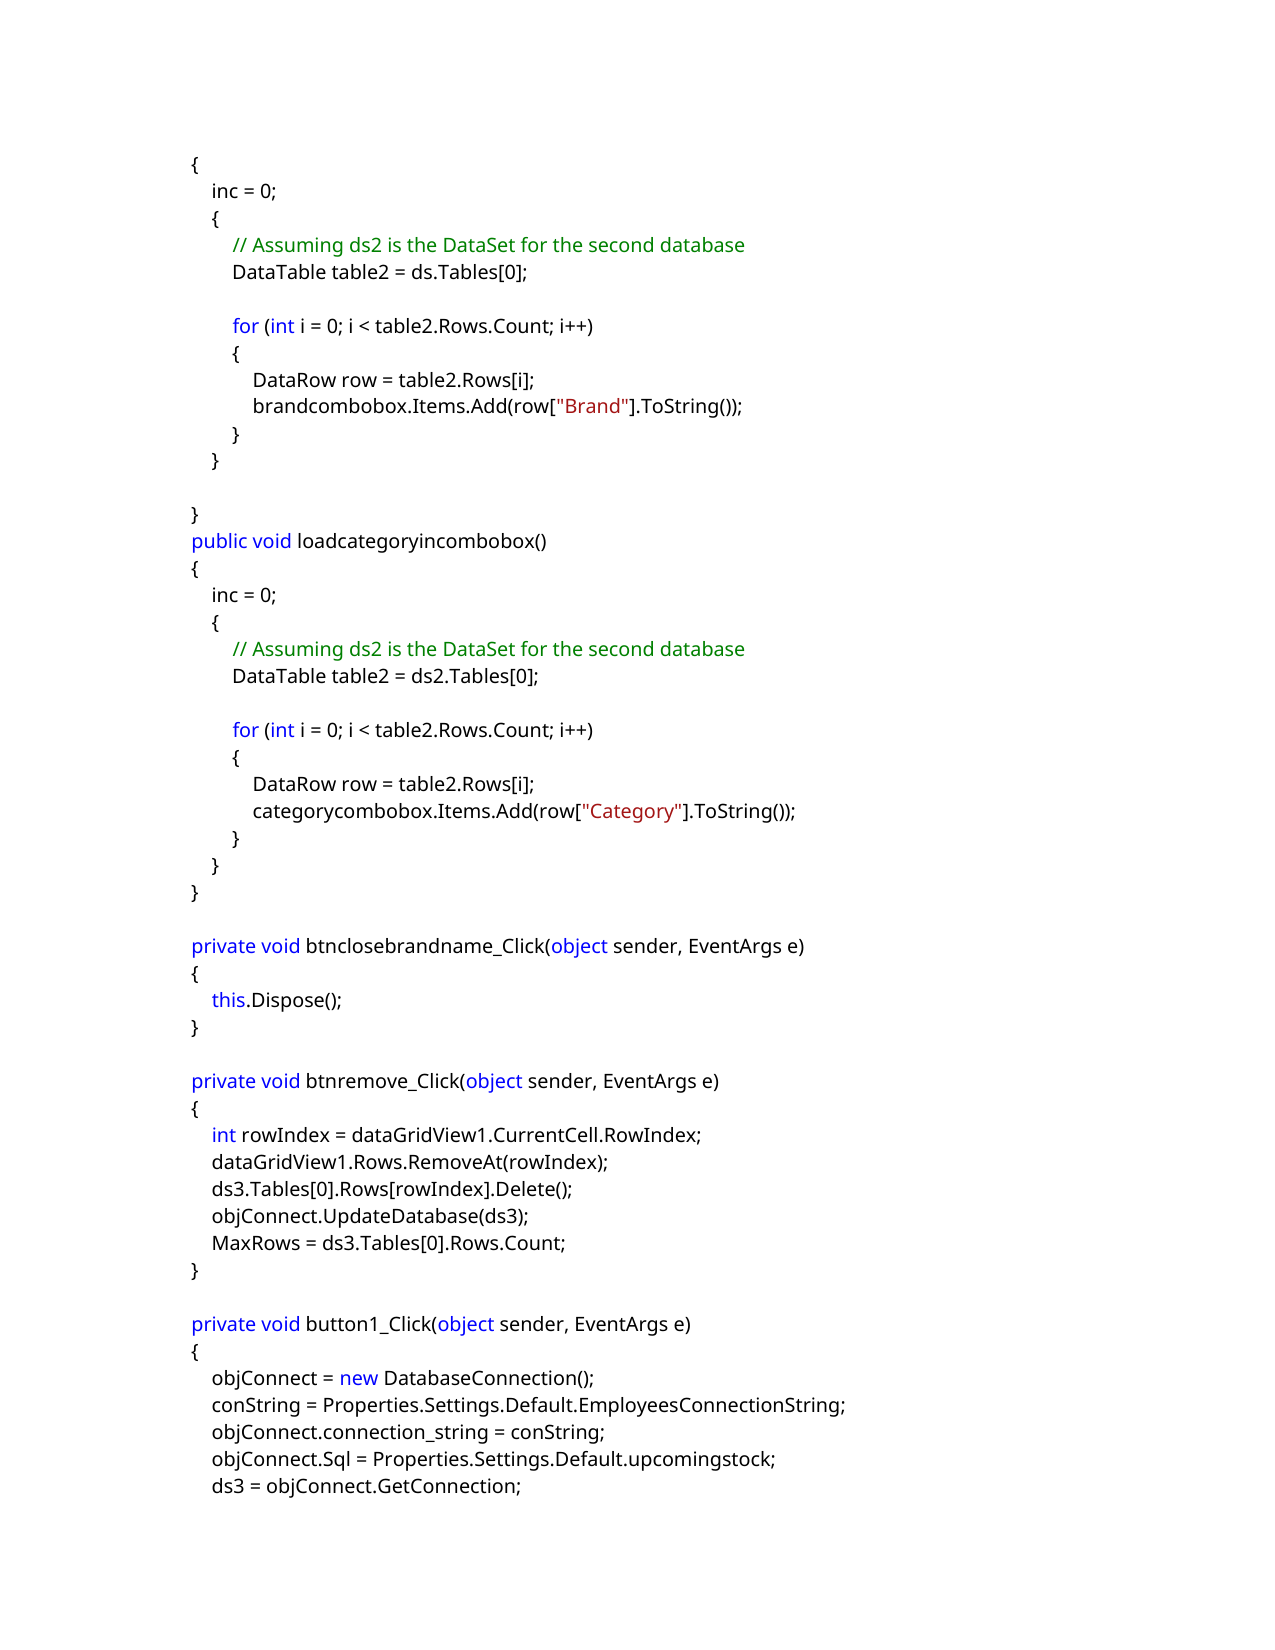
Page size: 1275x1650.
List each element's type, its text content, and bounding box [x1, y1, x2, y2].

text private void button1_Click(object sender, EventArgs e) [150, 1310, 1125, 1337]
text objConnect = new DatabaseConnection(); [150, 1364, 1125, 1391]
text conString = Properties.Settings.Default.EmployeesConnectionString; [150, 1391, 1125, 1418]
text for (int i = 0; i < table2.Rows.Count; i++) [150, 717, 1125, 743]
text } [150, 878, 1125, 905]
text categorycombobox.Items.Add(row["Category"].ToString()); [150, 797, 1125, 824]
text ds3.Tables[0].Rows[rowIndex].Delete(); [150, 1175, 1125, 1202]
text inc = 0; [150, 177, 1125, 204]
text } [150, 851, 1125, 878]
text { [150, 1337, 1125, 1364]
text // Assuming ds2 is the DataSet for the second database [150, 231, 1125, 258]
text } [150, 501, 1125, 528]
text { [150, 609, 1125, 636]
text dataGridView1.Rows.RemoveAt(rowIndex); [150, 1148, 1125, 1175]
text DataRow row = table2.Rows[i]; [150, 366, 1125, 393]
text { [150, 150, 1125, 177]
text MaxRows = ds3.Tables[0].Rows.Count; [150, 1229, 1125, 1256]
text } [150, 447, 1125, 474]
text public void loadcategoryincombobox() [150, 528, 1125, 555]
text objConnect.Sql = Properties.Settings.Default.upcomingstock; [150, 1445, 1125, 1472]
text DataRow row = table2.Rows[i]; [150, 771, 1125, 797]
text int rowIndex = dataGridView1.CurrentCell.RowIndex; [150, 1121, 1125, 1148]
text DataTable table2 = ds2.Tables[0]; [150, 663, 1125, 689]
text { [150, 555, 1125, 582]
text this.Dispose(); [150, 986, 1125, 1013]
text } [150, 824, 1125, 851]
text DataTable table2 = ds.Tables[0]; [150, 258, 1125, 285]
text private void btnremove_Click(object sender, EventArgs e) [150, 1067, 1125, 1094]
text brandcombobox.Items.Add(row["Brand"].ToString()); [150, 393, 1125, 420]
text ds3 = objConnect.GetConnection; [150, 1472, 1125, 1499]
text } [150, 1013, 1125, 1040]
text // Assuming ds2 is the DataSet for the second database [150, 636, 1125, 663]
text { [150, 339, 1125, 366]
text inc = 0; [150, 582, 1125, 609]
text objConnect.connection_string = conString; [150, 1418, 1125, 1445]
text } [150, 1256, 1125, 1283]
text { [150, 1094, 1125, 1121]
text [150, 312, 1125, 339]
text { [150, 204, 1125, 231]
text } [150, 420, 1125, 447]
text { [150, 743, 1125, 771]
text private void btnclosebrandname_Click(object sender, EventArgs e) [150, 932, 1125, 959]
text { [150, 959, 1125, 986]
text objConnect.UpdateDatabase(ds3); [150, 1202, 1125, 1229]
